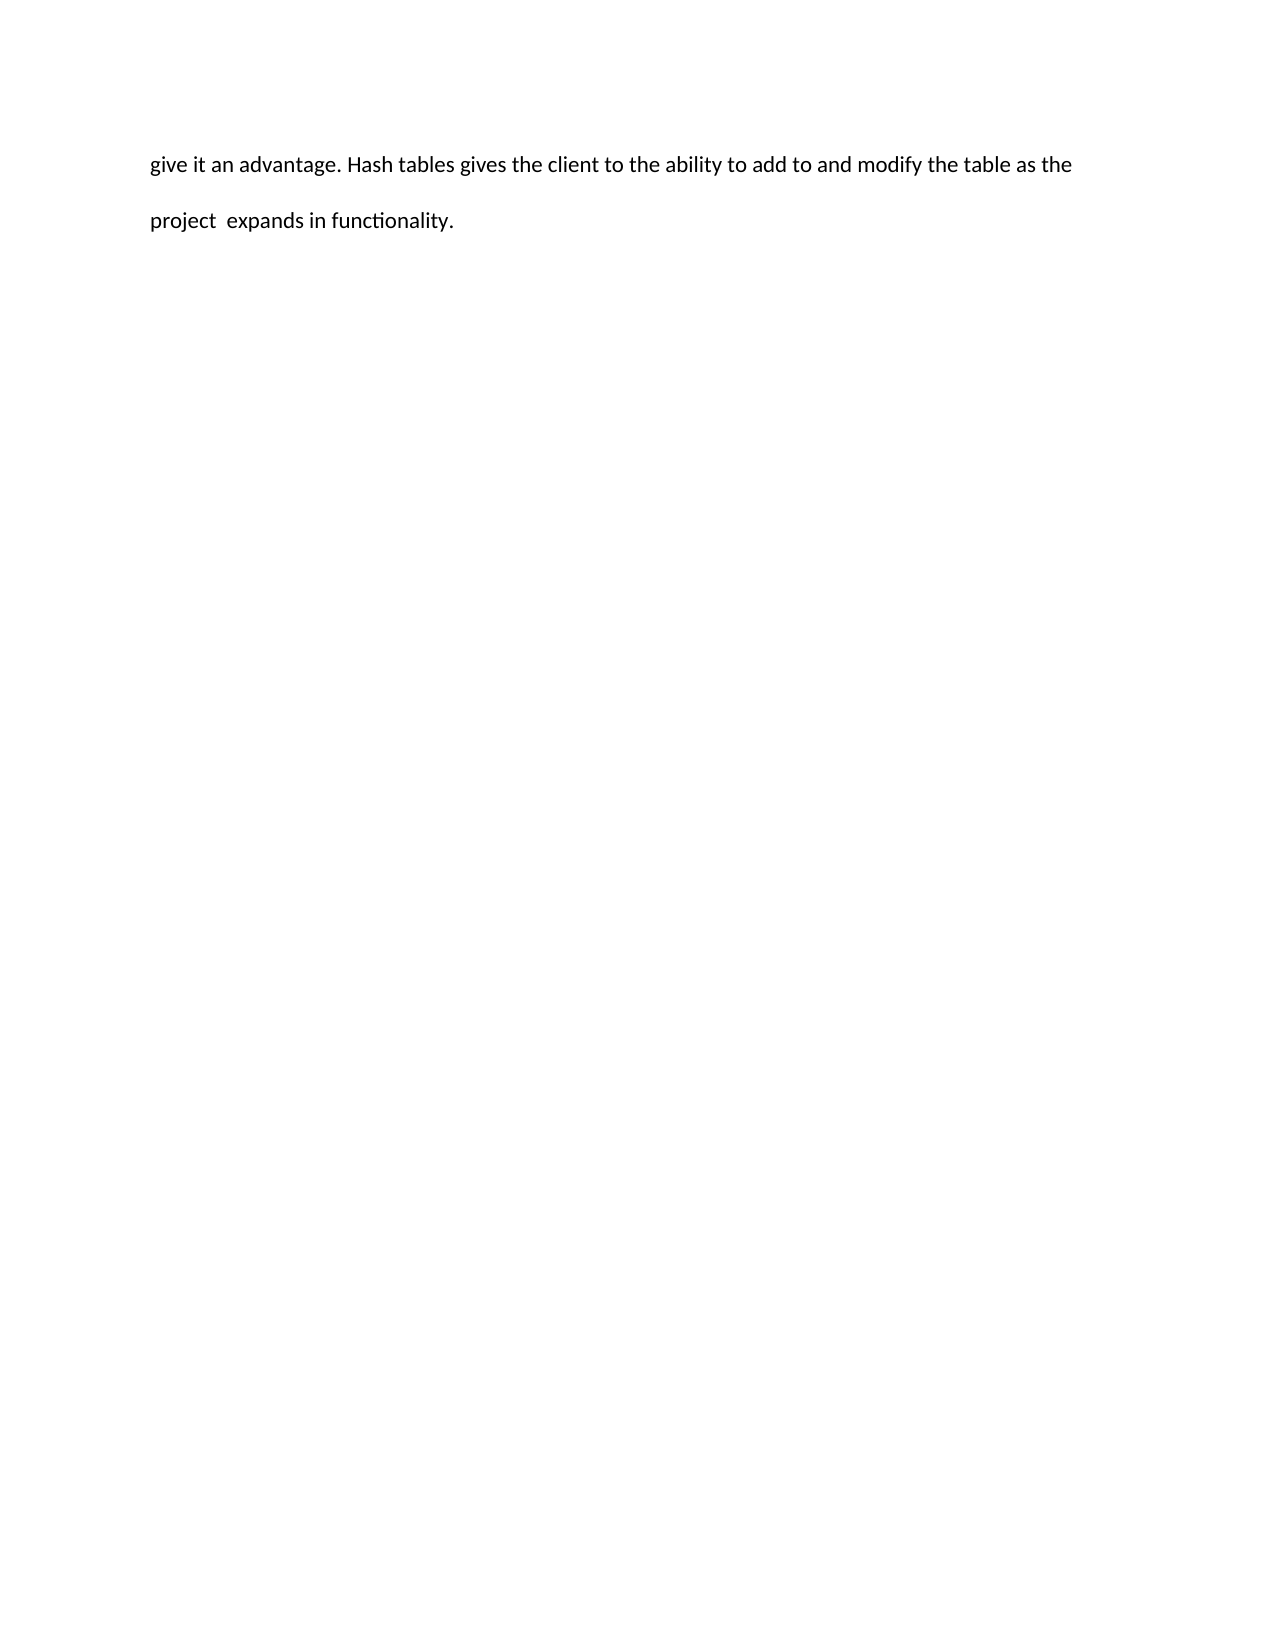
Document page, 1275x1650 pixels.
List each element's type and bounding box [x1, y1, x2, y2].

text [150, 150, 1125, 234]
